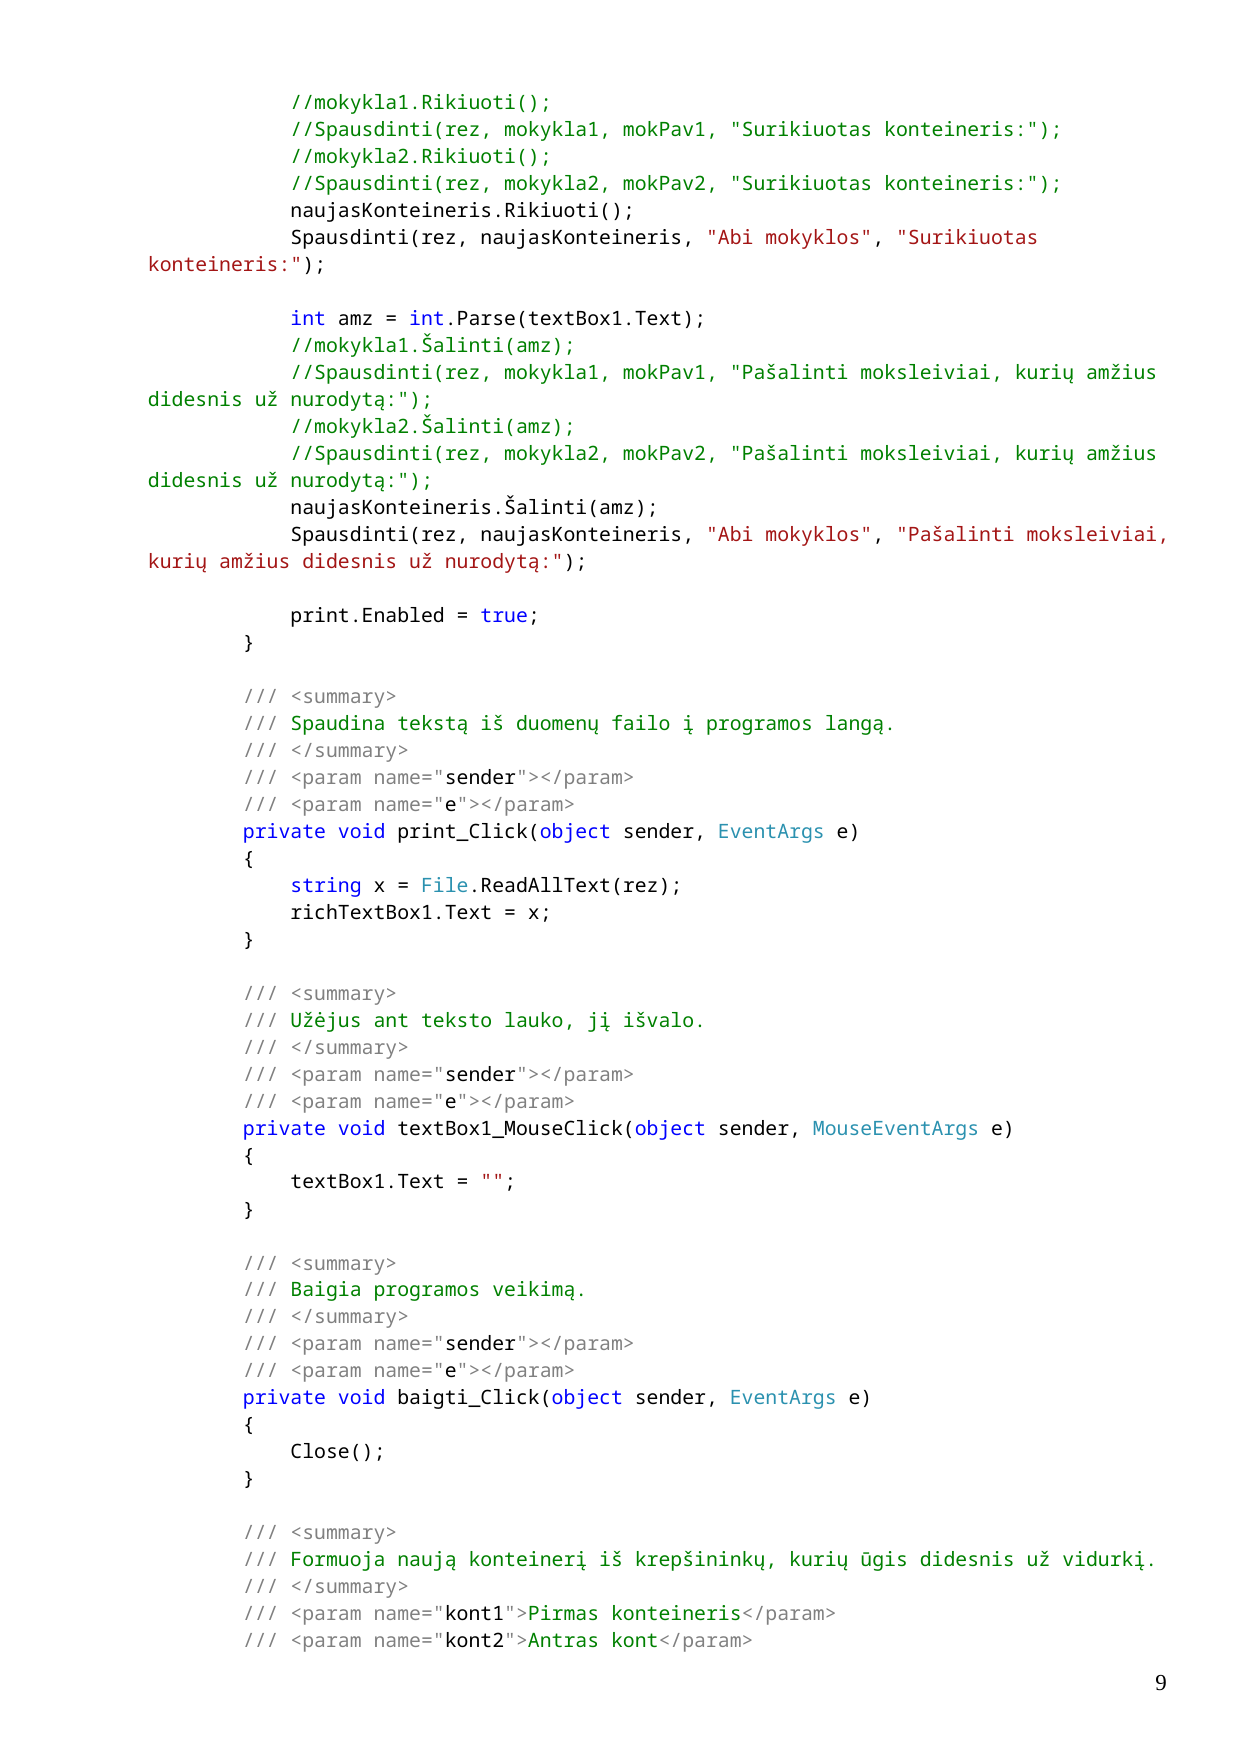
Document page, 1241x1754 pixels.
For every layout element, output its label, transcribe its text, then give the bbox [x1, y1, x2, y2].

text /// <summary> [148, 1518, 1181, 1546]
text /// <summary> [148, 682, 1181, 709]
text /// <param name="e"></param> [148, 1357, 1181, 1384]
text //mokykla2.Rikiuoti(); [148, 143, 1181, 169]
text /// <param name="kont2">Antras kont</param> [148, 1626, 1181, 1653]
text /// </summary> [148, 736, 1181, 763]
text print.Enabled = true; [148, 601, 1181, 628]
text /// <param name="sender"></param> [148, 1060, 1181, 1087]
text textBox1.Text = ""; [148, 1168, 1181, 1195]
text Spausdinti(rez, naujasKonteineris, "Abi mokyklos", "Pašalinti moksleiviai, kurių amžius didesnis už nurodytą:"); [148, 520, 1181, 574]
text string x = File.ReadAllText(rez); [148, 871, 1181, 898]
text { [148, 1141, 1181, 1168]
text /// <param name="kont1">Pirmas konteineris</param> [148, 1599, 1181, 1626]
text //Spausdinti(rez, mokykla2, mokPav2, "Pašalinti moksleiviai, kurių amžius didesnis už nurodytą:"); [148, 439, 1181, 493]
text int amz = int.Parse(textBox1.Text); [148, 304, 1181, 331]
text { [148, 1411, 1181, 1438]
text Close(); [148, 1438, 1181, 1464]
text //Spausdinti(rez, mokykla2, mokPav2, "Surikiuotas konteineris:"); [148, 169, 1181, 197]
text /// </summary> [148, 1303, 1181, 1330]
text /// <summary> [148, 1249, 1181, 1276]
text /// Spaudina tekstą iš duomenų failo į programos langą. [148, 709, 1181, 736]
text /// Baigia programos veikimą. [148, 1276, 1181, 1303]
text //mokykla2.Šalinti(amz); [148, 412, 1181, 439]
text } [148, 1464, 1181, 1492]
text //Spausdinti(rez, mokykla1, mokPav1, "Surikiuotas konteineris:"); [148, 116, 1181, 143]
text private void print_Click(object sender, EventArgs e) [148, 817, 1181, 844]
text //mokykla1.Šalinti(amz); [148, 331, 1181, 358]
text /// <param name="sender"></param> [148, 763, 1181, 790]
text } [148, 1195, 1181, 1222]
text /// <param name="sender"></param> [148, 1330, 1181, 1357]
text } [148, 925, 1181, 952]
text /// <summary> [148, 979, 1181, 1006]
text /// </summary> [148, 1572, 1181, 1599]
text /// </summary> [148, 1033, 1181, 1060]
text Spausdinti(rez, naujasKonteineris, "Abi mokyklos", "Surikiuotas konteineris:"); [148, 223, 1181, 277]
text /// Užėjus ant teksto lauko, jį išvalo. [148, 1006, 1181, 1033]
text naujasKonteineris.Šalinti(amz); [148, 493, 1181, 520]
text richTextBox1.Text = x; [148, 898, 1181, 925]
text /// <param name="e"></param> [148, 1087, 1181, 1114]
text /// <param name="e"></param> [148, 790, 1181, 817]
text private void textBox1_MouseClick(object sender, MouseEventArgs e) [148, 1114, 1181, 1141]
text //mokykla1.Rikiuoti(); [148, 89, 1181, 116]
text //Spausdinti(rez, mokykla1, mokPav1, "Pašalinti moksleiviai, kurių amžius didesnis už nurodytą:"); [148, 358, 1181, 412]
text private void baigti_Click(object sender, EventArgs e) [148, 1384, 1181, 1411]
text naujasKonteineris.Rikiuoti(); [148, 197, 1181, 223]
text /// Formuoja naują konteinerį iš krepšininkų, kurių ūgis didesnis už vidurkį. [148, 1546, 1181, 1572]
text { [148, 844, 1181, 871]
text } [148, 628, 1181, 655]
